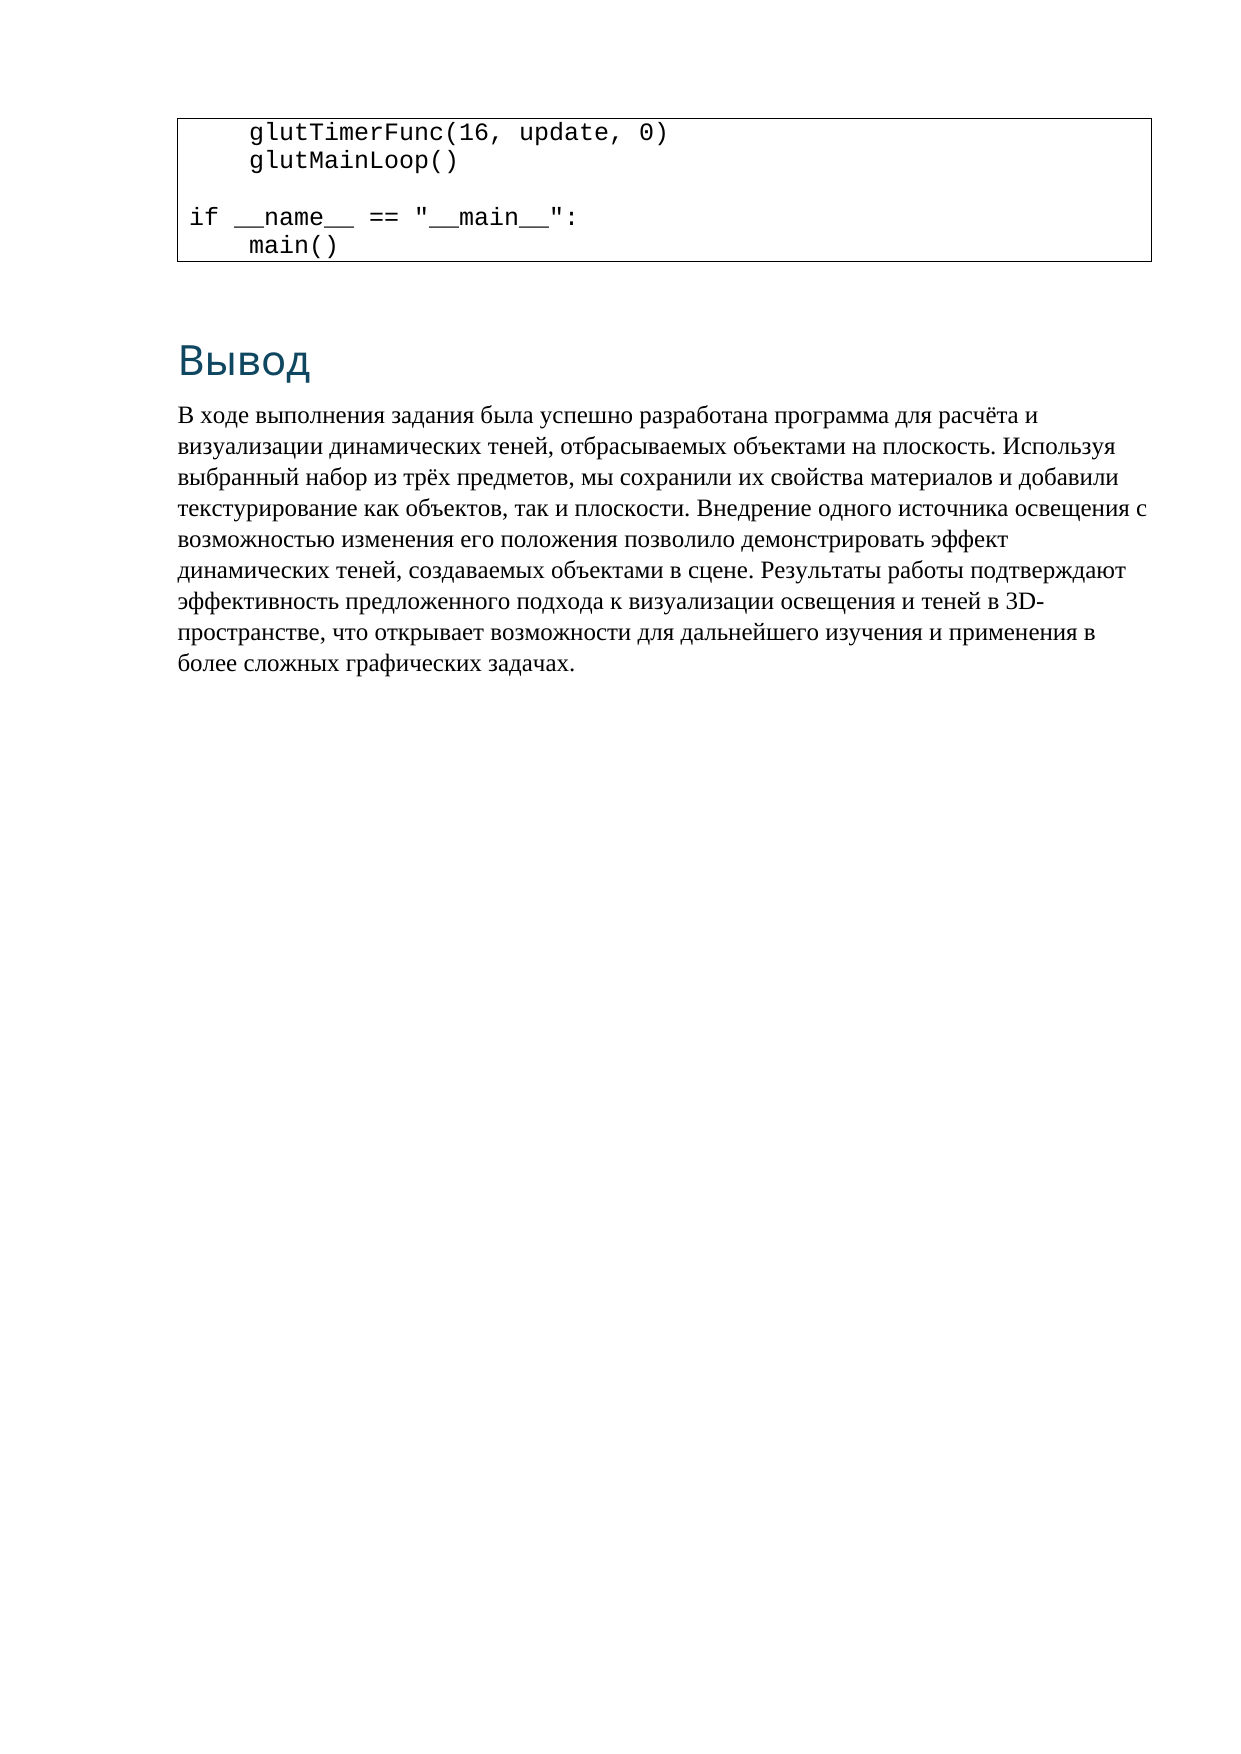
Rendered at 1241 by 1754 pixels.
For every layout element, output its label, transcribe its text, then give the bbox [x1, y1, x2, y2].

subtitle Вывод [177, 330, 1152, 387]
text В ходе выполнения задания была успешно разработана программа для расчёта и визуализации динамических теней, отбрасываемых объектами на плоскость. Используя выбранный набор из трёх предметов, мы сохранили их свойства материалов и добавили текстурирование как объектов, так и плоскости. Внедрение одного источника освещения с возможностью изменения его положения позволило демонстрировать эффект динамических теней, создаваемых объектами в сцене. Результаты работы подтверждают эффективность предложенного подхода к визуализации освещения и теней в 3D-пространстве, что открывает возможности для дальнейшего изучения и применения в более сложных графических задачах. [177, 400, 1152, 677]
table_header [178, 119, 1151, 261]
